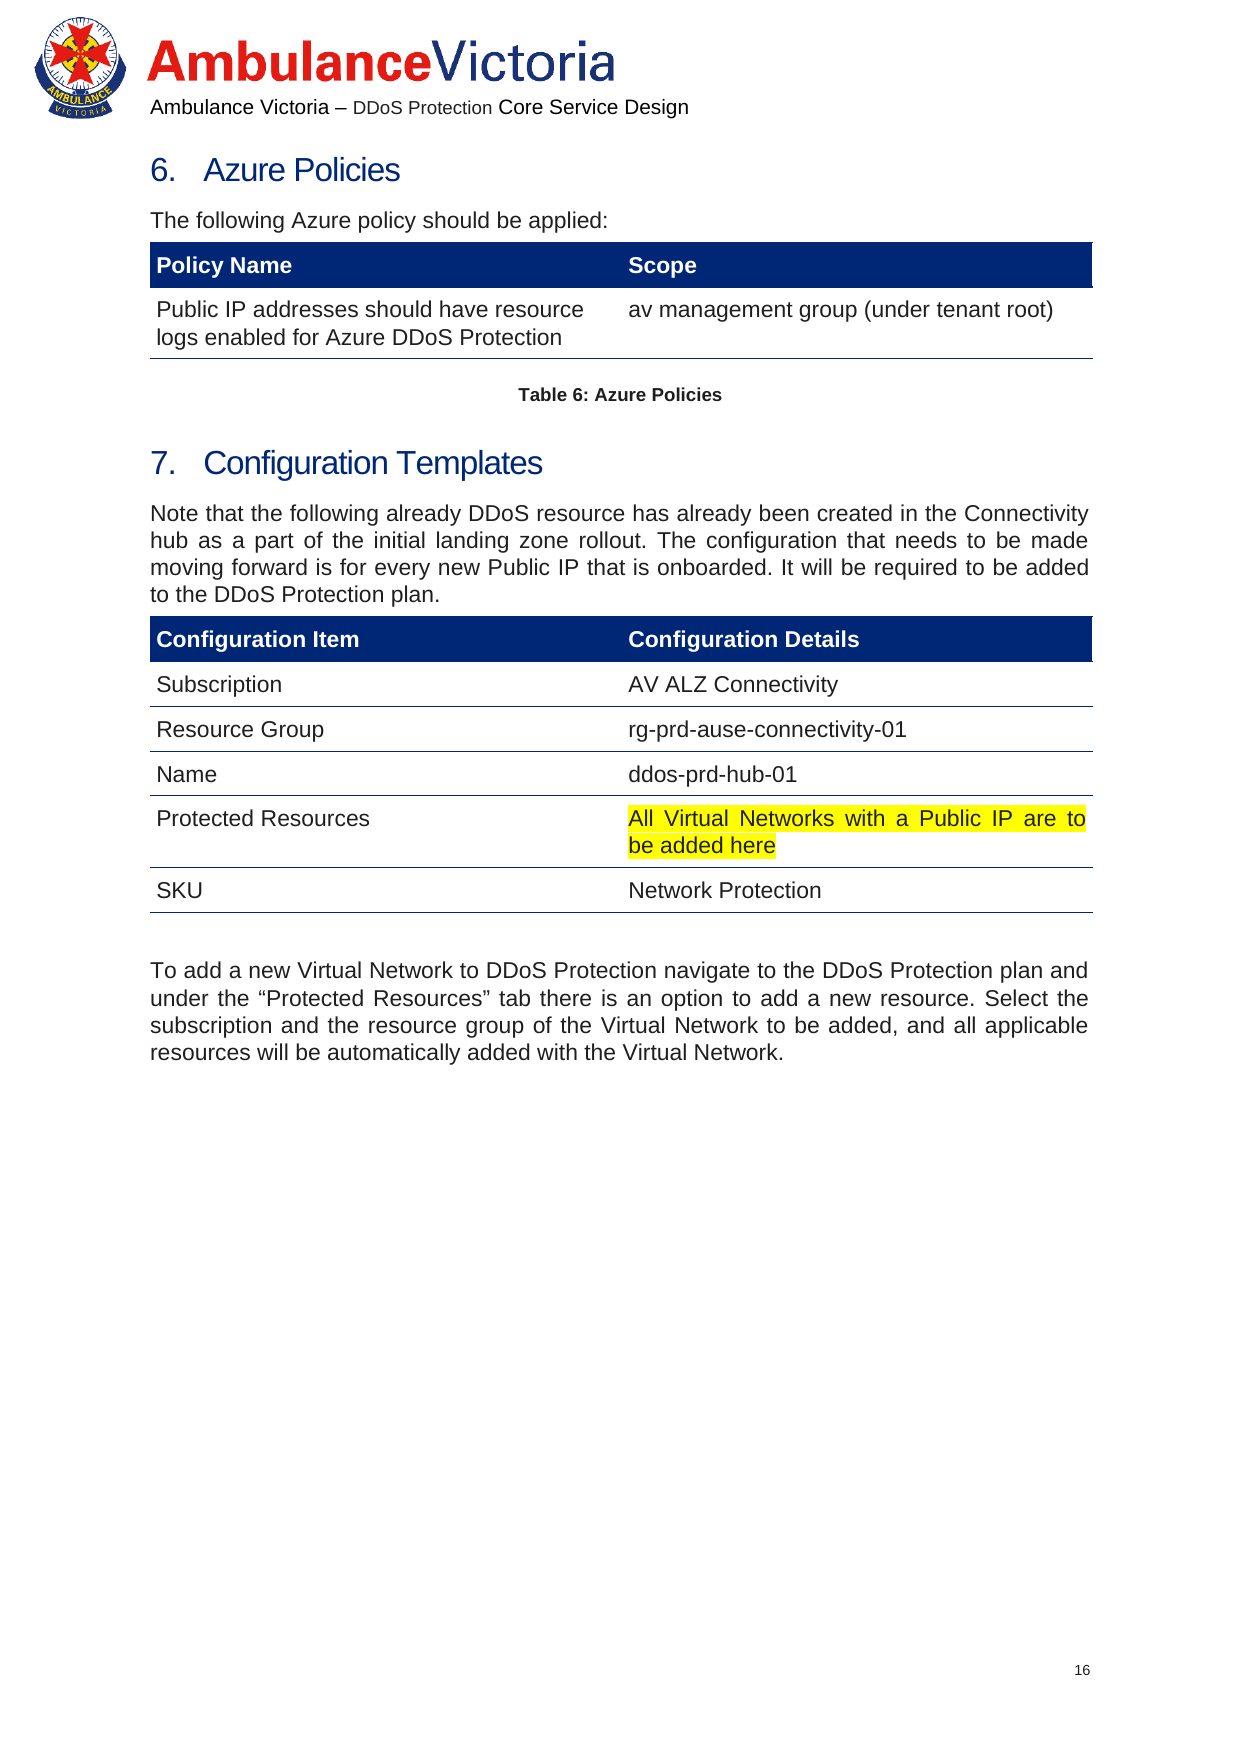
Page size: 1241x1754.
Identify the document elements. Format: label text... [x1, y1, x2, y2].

subtitle Configuration Templates [150, 443, 1090, 482]
table_cell Protected Resources [150, 796, 622, 867]
table_header Policy Name [150, 243, 622, 286]
text The following Azure policy should be applied: [150, 206, 1090, 233]
table_header Configuration Details [622, 617, 1092, 661]
table_cell ddos-prd-hub-01 [622, 752, 1092, 795]
table_cell Name [150, 752, 622, 795]
text To add a new Virtual Network to DDoS Protection navigate to the DDoS Protection plan and under the “Protected Resources” tab there is an option to add a new resource. Select the subscription and the resource group of the Virtual Network to be added, and all applicable resources will be automatically added with the Virtual Network. [150, 957, 1090, 1065]
text Note that the following already DDoS resource has already been created in the Connectivity hub as a part of the initial landing zone rollout. The configuration that needs to be made moving forward is for every new Public IP that is onboarded. It will be required to be added to the DDoS Protection plan. [150, 499, 1090, 608]
table_cell Subscription [150, 662, 622, 706]
table_cell Network Protection [622, 868, 1092, 912]
table_cell Resource Group [150, 707, 622, 751]
picture [0, 0, 652, 147]
subtitle Azure Policies [150, 150, 1090, 188]
table_cell All Virtual Networks with a Public IP are to be added here [622, 796, 1092, 867]
table_cell Public IP addresses should have resource logs enabled for Azure DDoS Protection [150, 288, 622, 358]
table_cell rg-prd-ause-connectivity-01 [622, 707, 1092, 751]
table_header Scope [622, 243, 1092, 286]
table_cell SKU [150, 868, 622, 912]
table_cell av management group (under tenant root) [622, 288, 1092, 358]
table_header Configuration Item [150, 617, 622, 661]
table_cell AV ALZ Connectivity [622, 662, 1092, 706]
